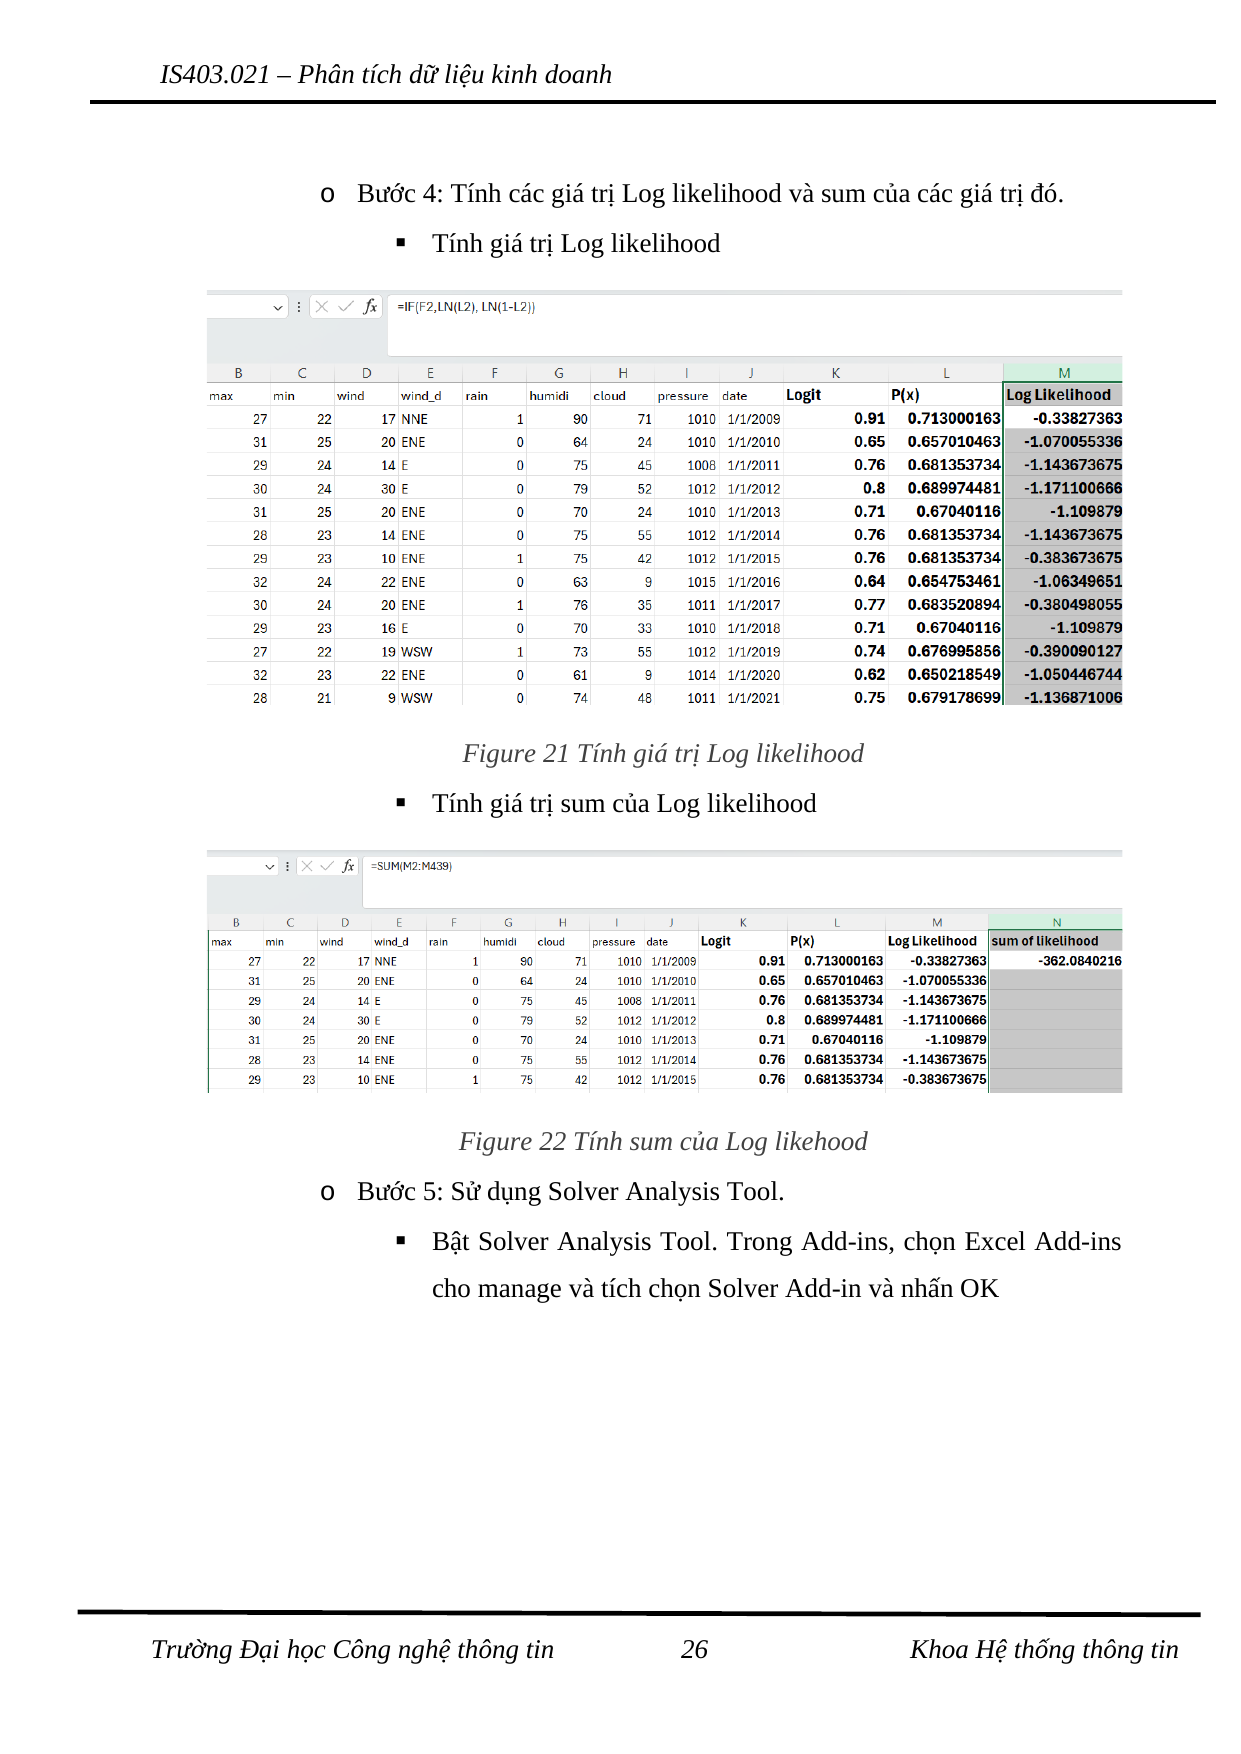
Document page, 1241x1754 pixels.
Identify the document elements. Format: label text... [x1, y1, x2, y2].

list Bước 4: Tính các giá trị Log likelihood và sum của các giá trị đó. [319, 177, 1122, 211]
list Tính giá trị Log likelihood [394, 227, 1122, 258]
text Figure Tính sum của Log likehood [207, 1125, 1122, 1156]
list Tính giá trị sum của Log likelihood [394, 787, 1122, 818]
picture [206, 290, 1123, 705]
list Bước 5: Sử dụng Solver Analysis Tool. [319, 1175, 1122, 1209]
picture [206, 850, 1123, 1093]
list Bật Solver Analysis Tool. Trong Add-ins, chọn Excel Add-ins cho manage và tích chọn Solver Add-in và nhấn OK [394, 1226, 1122, 1303]
text Figure Tính giá trị Log likelihood [207, 737, 1122, 768]
